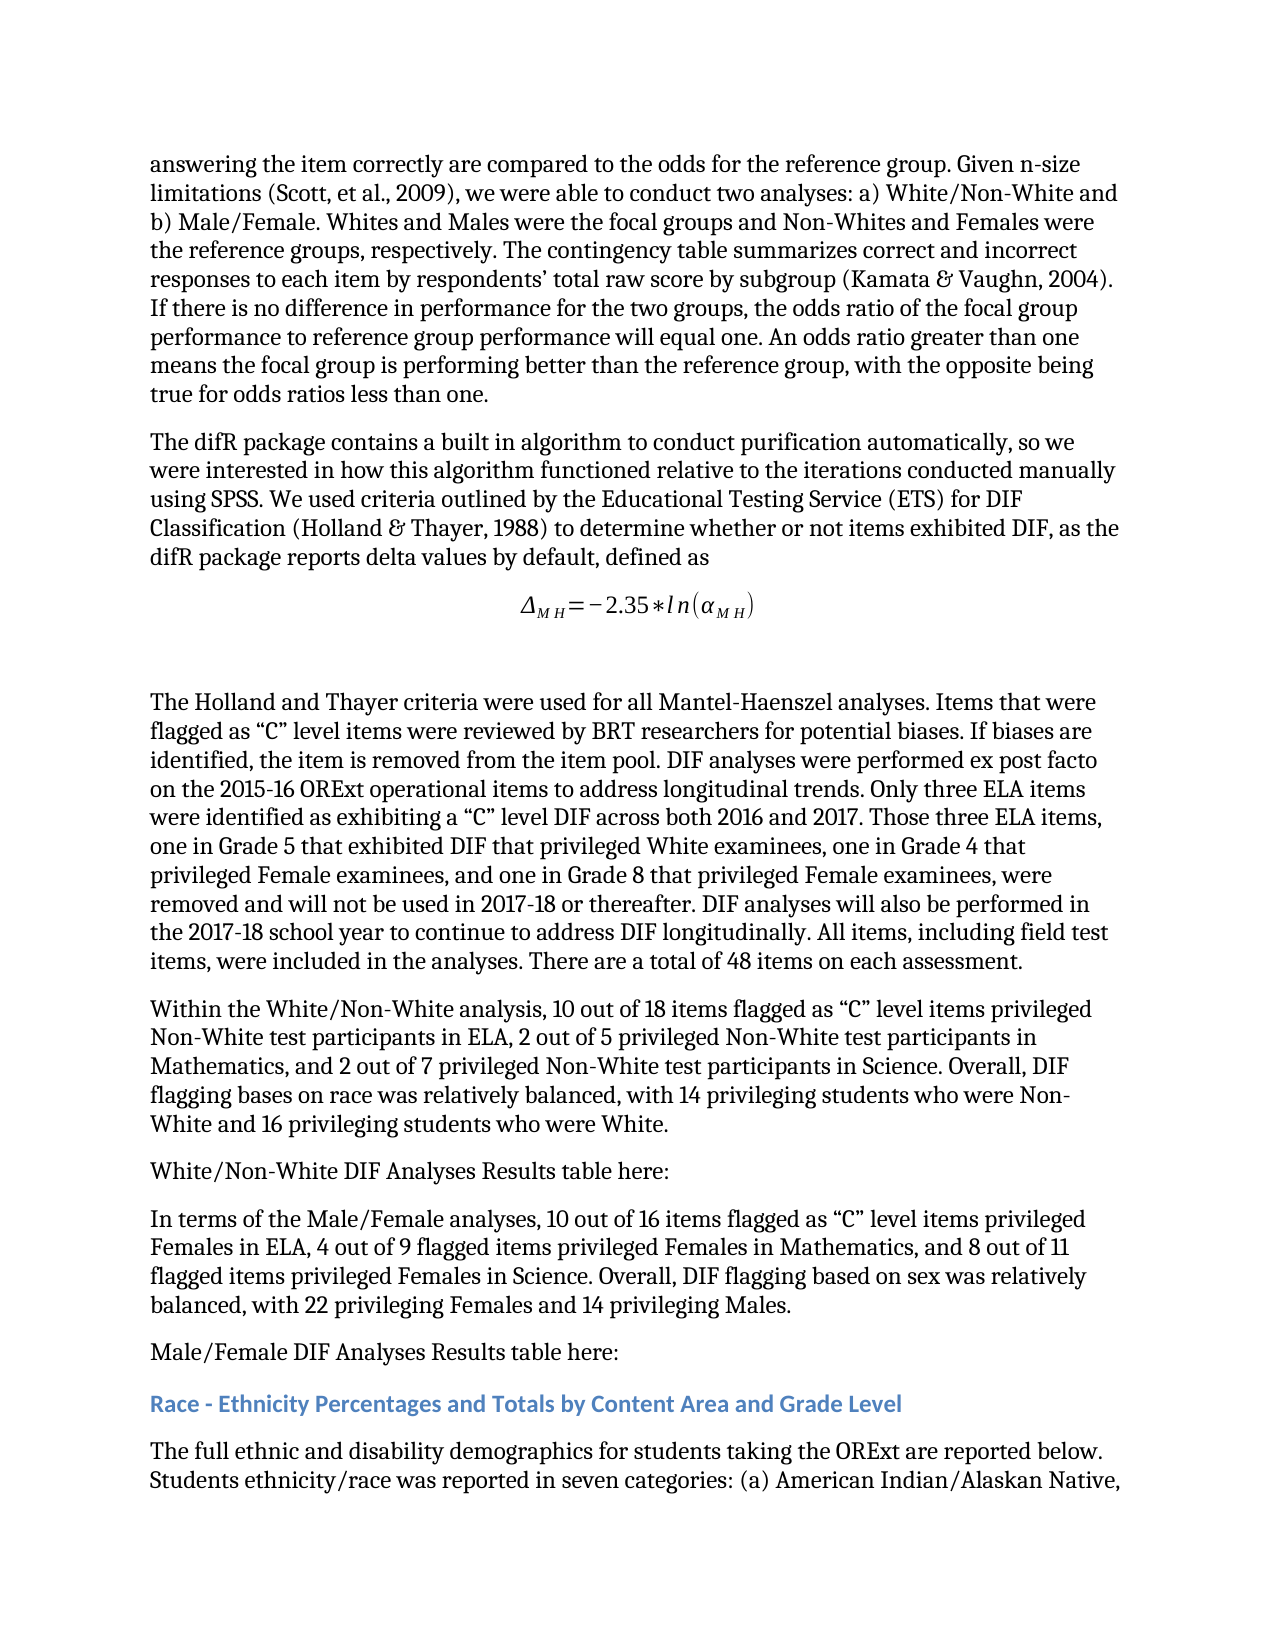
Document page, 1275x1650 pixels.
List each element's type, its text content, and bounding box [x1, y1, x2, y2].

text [150, 150, 1125, 409]
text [150, 1437, 1125, 1494]
text Within the White/Non-White analysis, 10 out of 18 items flagged as “C” level items privileged Non-White test participants in ELA, 2 out of 5 privileged Non-White test participants in Mathematics, and 2 out of 7 privileged Non-White test participants in Science. Overall, DIF flagging bases on race was relatively balanced, with 14 privileging students who were Non-White and 16 privileging students who were White. [150, 994, 1125, 1138]
text White/Non-White DIF Analyses Results table here: [150, 1157, 1125, 1186]
text The Holland and Thayer criteria were used for all Mantel-Haenszel analyses. Items that were flagged as “C” level items were reviewed by BRT researchers for potential biases. If biases are identified, the item is removed from the item pool. DIF analyses were performed ex post facto on the 2015-16 ORExt operational items to address longitudinal trends. Only three ELA items were identified as exhibiting a “C” level DIF across both 2016 and 2017. Those three ELA items, one in Grade 5 that exhibited DIF that privileged White examinees, one in Grade 4 that privileged Female examinees, and one in Grade 8 that privileged Female examinees, were removed and will not be used in 2017-18 or thereafter. DIF analyses will also be performed in the 2017-18 school year to continue to address DIF longitudinally. All items, including field test items, were included in the analyses. There are a total of 48 items on each assessment. [150, 688, 1125, 976]
text Male/Female DIF Analyses Results table here: [150, 1338, 1125, 1367]
subtitle Race - Ethnicity Percentages and Totals by Content Area and Grade Level [150, 1388, 1125, 1418]
text The difR package contains a built in algorithm to conduct purification automatically, so we were interested in how this algorithm functioned relative to the iterations conducted manually using SPSS. We used criteria outlined by the Educational Testing Service (ETS) for DIF Classification (Holland & Thayer, 1988) to determine whether or not items exhibited DIF, as the difR package reports delta values by default, defined as [150, 427, 1125, 571]
text In terms of the Male/Female analyses, 10 out of 16 items flagged as “C” level items privileged Females in ELA, 4 out of 9 flagged items privileged Females in Mathematics, and 8 out of 11 flagged items privileged Females in Science. Overall, DIF flagging based on sex was relatively balanced, with 22 privileging Females and 14 privileging Males. [150, 1204, 1125, 1319]
